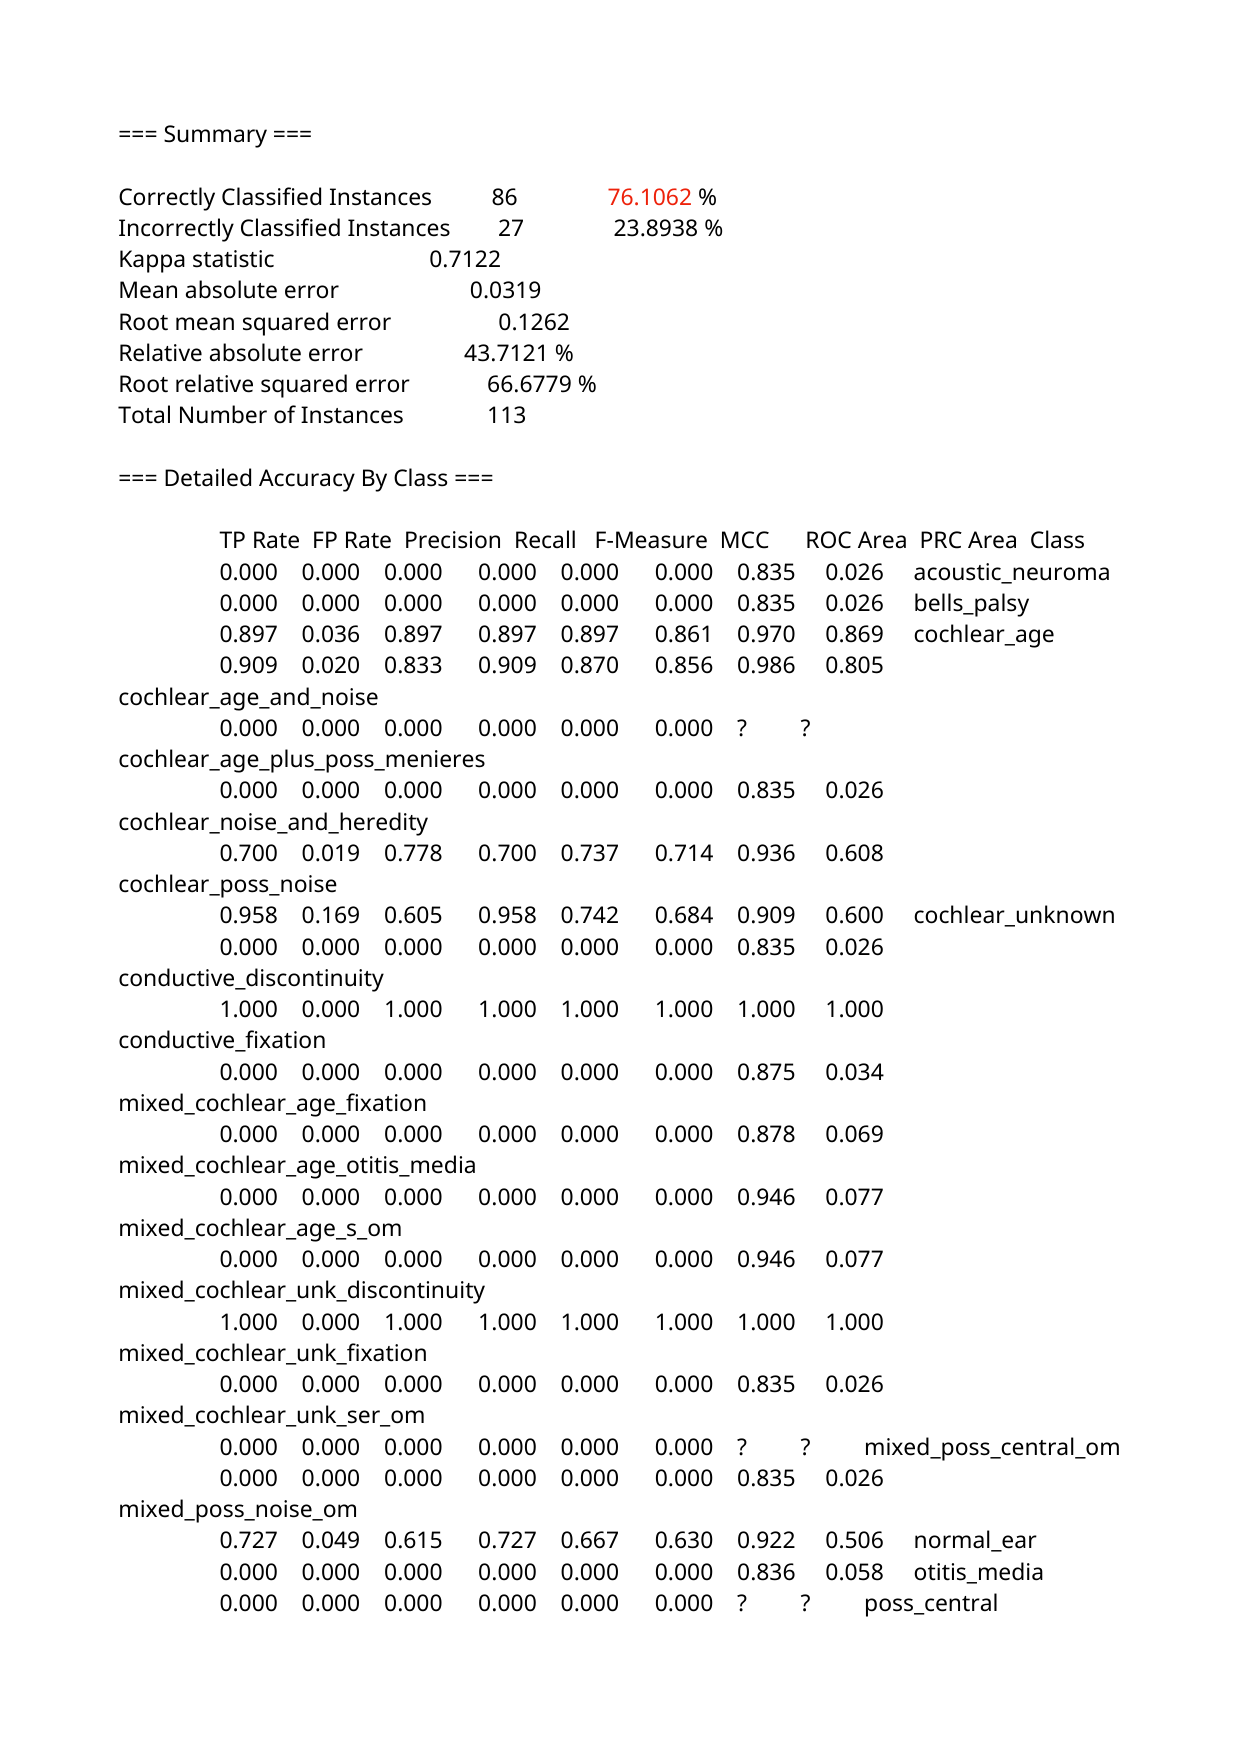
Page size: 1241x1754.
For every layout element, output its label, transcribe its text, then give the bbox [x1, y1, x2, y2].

text 0.000 0.000 0.000 0.000 0.000 0.000 0.835 0.026 cochlear_noise_and_heredity [118, 774, 1122, 837]
text 0.000 0.000 0.000 0.000 0.000 0.000 0.835 0.026 bells_palsy [118, 587, 1122, 618]
text 0.909 0.020 0.833 0.909 0.870 0.856 0.986 0.805 cochlear_age_and_noise [118, 649, 1122, 712]
text 0.000 0.000 0.000 0.000 0.000 0.000 0.835 0.026 conductive_discontinuity [118, 931, 1122, 993]
text 0.000 0.000 0.000 0.000 0.000 0.000 0.878 0.069 mixed_cochlear_age_otitis_media [118, 1118, 1122, 1181]
text 0.000 0.000 0.000 0.000 0.000 0.000 0.835 0.026 mixed_poss_noise_om [118, 1462, 1122, 1524]
text 0.000 0.000 0.000 0.000 0.000 0.000 ? ? poss_central [118, 1587, 1122, 1618]
text 0.000 0.000 0.000 0.000 0.000 0.000 0.875 0.034 mixed_cochlear_age_fixation [118, 1056, 1122, 1118]
text 0.000 0.000 0.000 0.000 0.000 0.000 0.835 0.026 mixed_cochlear_unk_ser_om [118, 1368, 1122, 1431]
text 1.000 0.000 1.000 1.000 1.000 1.000 1.000 1.000 conductive_fixation [118, 993, 1122, 1056]
text 0.000 0.000 0.000 0.000 0.000 0.000 0.946 0.077 mixed_cochlear_age_s_om [118, 1181, 1122, 1243]
text 0.000 0.000 0.000 0.000 0.000 0.000 ? ? mixed_poss_central_om [118, 1431, 1122, 1462]
text === Summary === [118, 118, 1122, 149]
text Kappa statistic 0.7122 [118, 243, 1122, 274]
text 0.958 0.169 0.605 0.958 0.742 0.684 0.909 0.600 cochlear_unknown [118, 899, 1122, 931]
text 0.000 0.000 0.000 0.000 0.000 0.000 0.836 0.058 otitis_media [118, 1556, 1122, 1587]
text 0.897 0.036 0.897 0.897 0.897 0.861 0.970 0.869 cochlear_age [118, 618, 1122, 649]
text TP Rate FP Rate Precision Recall F-Measure MCC ROC Area PRC Area Class [118, 524, 1122, 556]
text Incorrectly Classified Instances 27 23.8938 % [118, 212, 1122, 243]
text Root mean squared error 0.1262 [118, 306, 1122, 337]
text 1.000 0.000 1.000 1.000 1.000 1.000 1.000 1.000 mixed_cochlear_unk_fixation [118, 1306, 1122, 1368]
text 0.700 0.019 0.778 0.700 0.737 0.714 0.936 0.608 cochlear_poss_noise [118, 837, 1122, 899]
text Root relative squared error 66.6779 % [118, 368, 1122, 399]
text === Detailed Accuracy By Class === [118, 462, 1122, 493]
text 0.000 0.000 0.000 0.000 0.000 0.000 0.835 0.026 acoustic_neuroma [118, 556, 1122, 587]
text Total Number of Instances 113 [118, 399, 1122, 431]
text Relative absolute error 43.7121 % [118, 337, 1122, 368]
text Correctly Classified Instances 86 76.1062 % [118, 181, 1122, 212]
text 0.727 0.049 0.615 0.727 0.667 0.630 0.922 0.506 normal_ear [118, 1524, 1122, 1556]
text Mean absolute error 0.0319 [118, 274, 1122, 306]
text 0.000 0.000 0.000 0.000 0.000 0.000 ? ? cochlear_age_plus_poss_menieres [118, 712, 1122, 774]
text 0.000 0.000 0.000 0.000 0.000 0.000 0.946 0.077 mixed_cochlear_unk_discontinuity [118, 1243, 1122, 1306]
